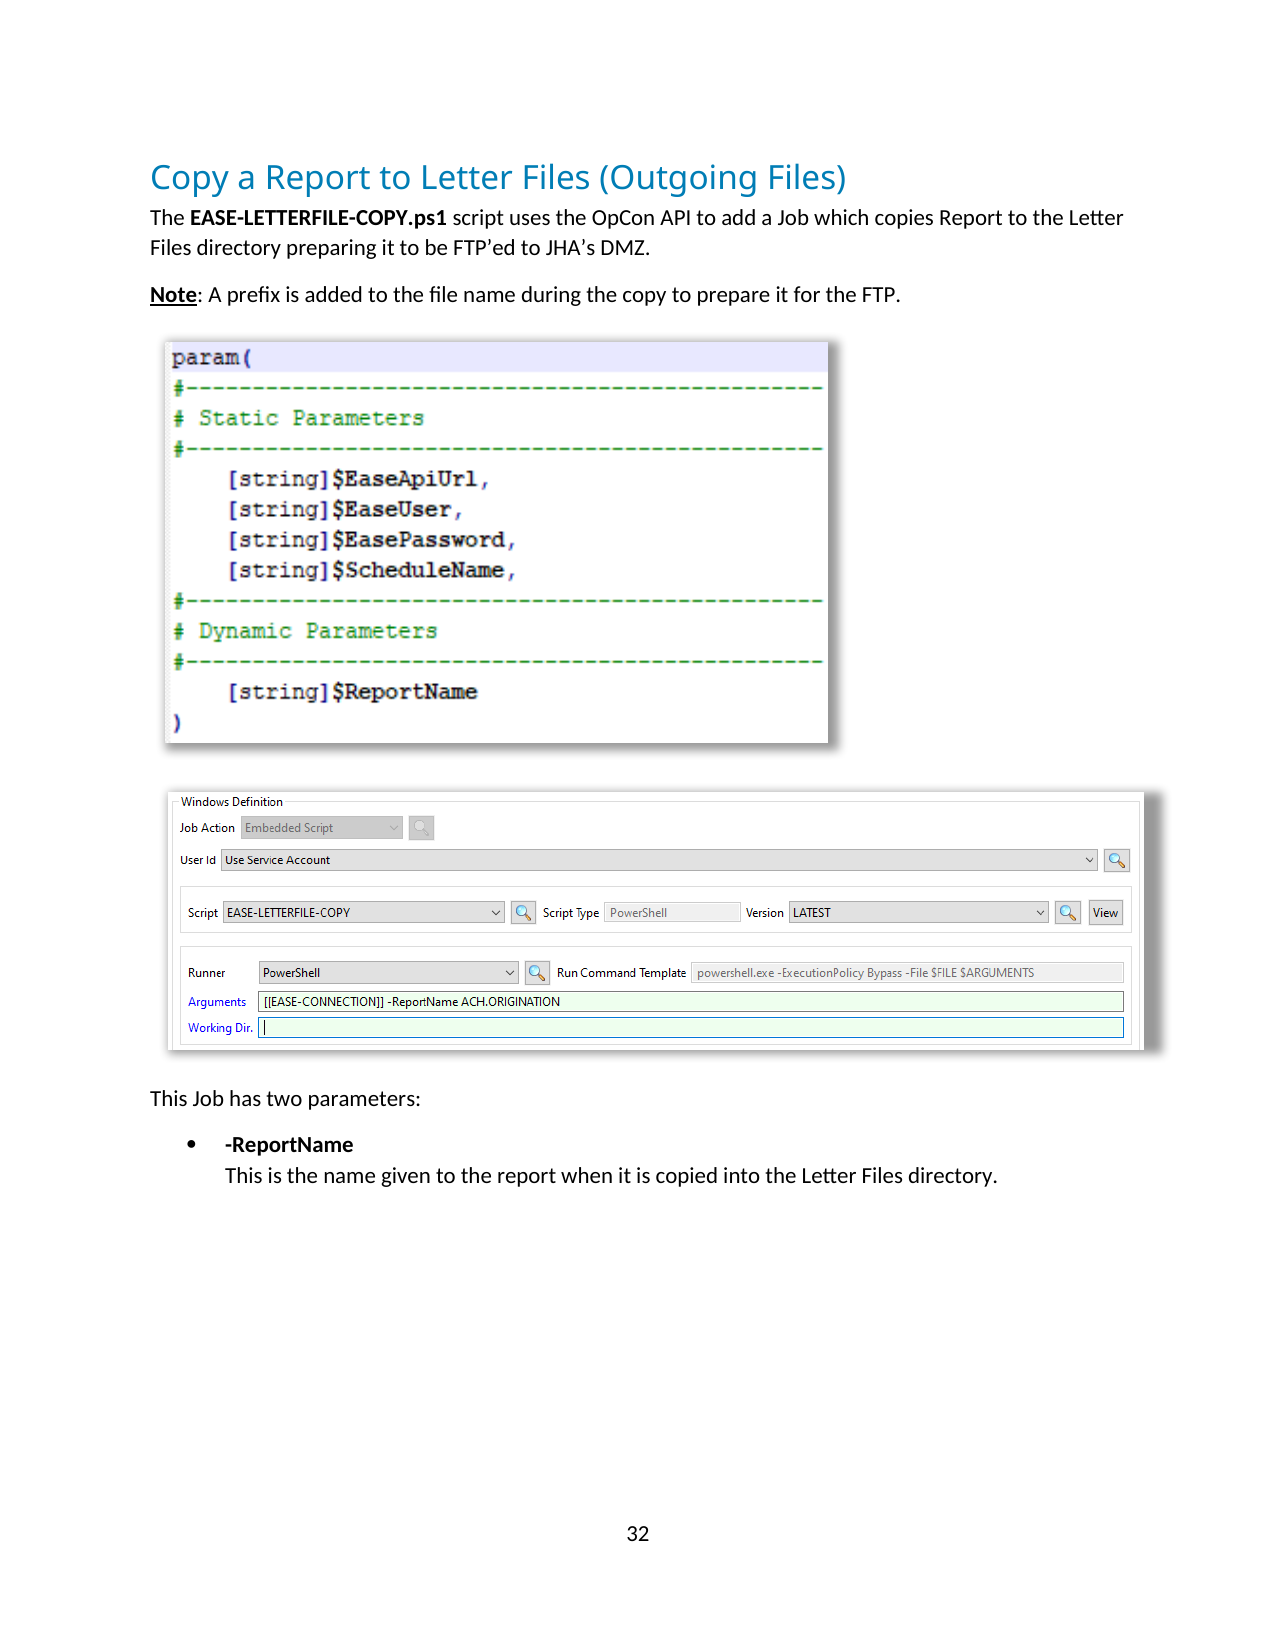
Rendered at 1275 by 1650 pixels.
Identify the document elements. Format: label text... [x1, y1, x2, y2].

subtitle Copy a Report to Letter Files (Outgoing Files) [150, 154, 1125, 199]
list -ReportName This is the name given to the report when it is copied into the Letter Files directory. [187, 1131, 1125, 1219]
text Note: A prefix is added to the file name during the copy to prepare it for the FTP. [150, 280, 1125, 308]
picture [165, 342, 828, 743]
picture [168, 792, 1144, 1050]
text This Job has two parameters: [150, 1084, 1125, 1112]
text The EASE-LETTERFILE-COPY.ps1 script uses the OpCon API to add a Job which copies Report to the Letter Files directory preparing it to be FTP’ed to JHA’s DMZ. [150, 203, 1125, 261]
